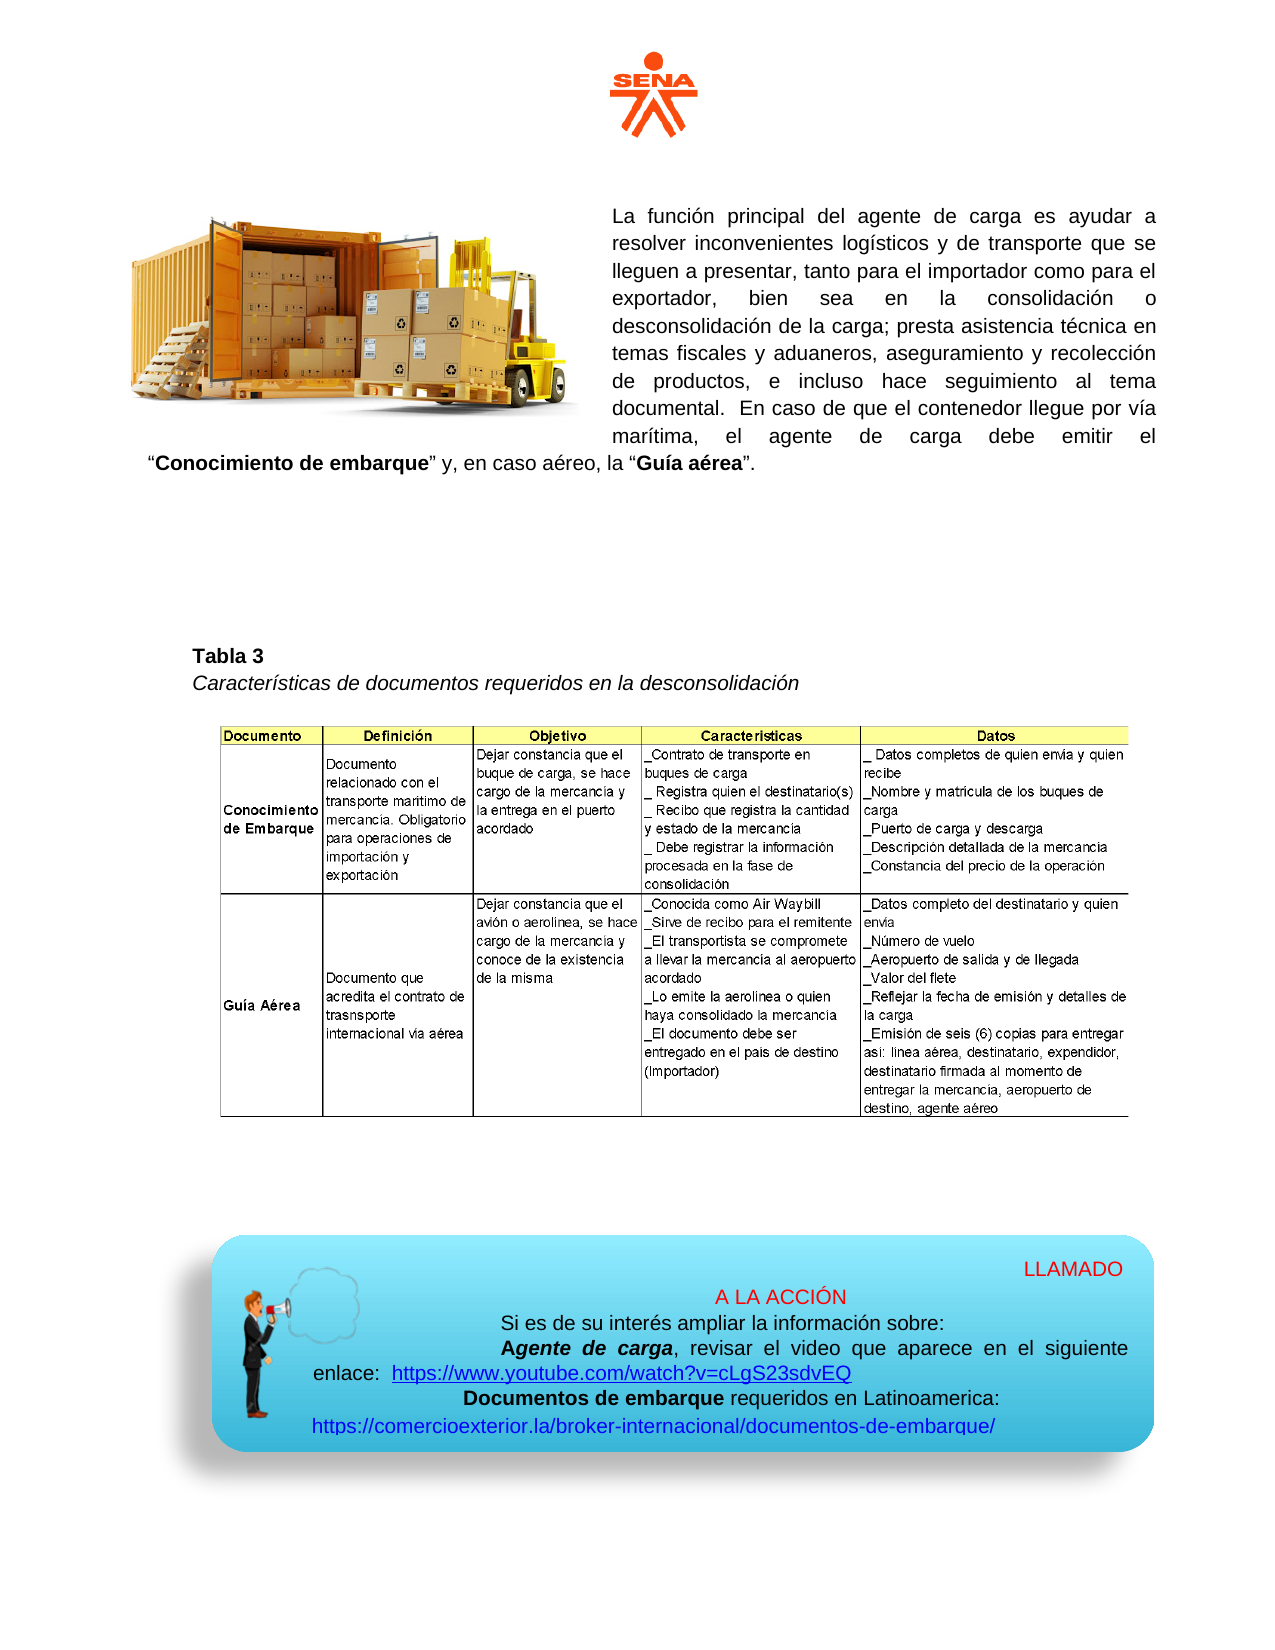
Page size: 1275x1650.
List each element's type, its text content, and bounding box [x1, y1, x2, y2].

picture [600, 48, 704, 142]
text Tabla 3 [192, 643, 1157, 667]
picture [220, 726, 1129, 1117]
text Características de documentos requeridos en la desconsolidación [192, 671, 1157, 695]
picture [118, 178, 593, 427]
picture [223, 1250, 382, 1428]
